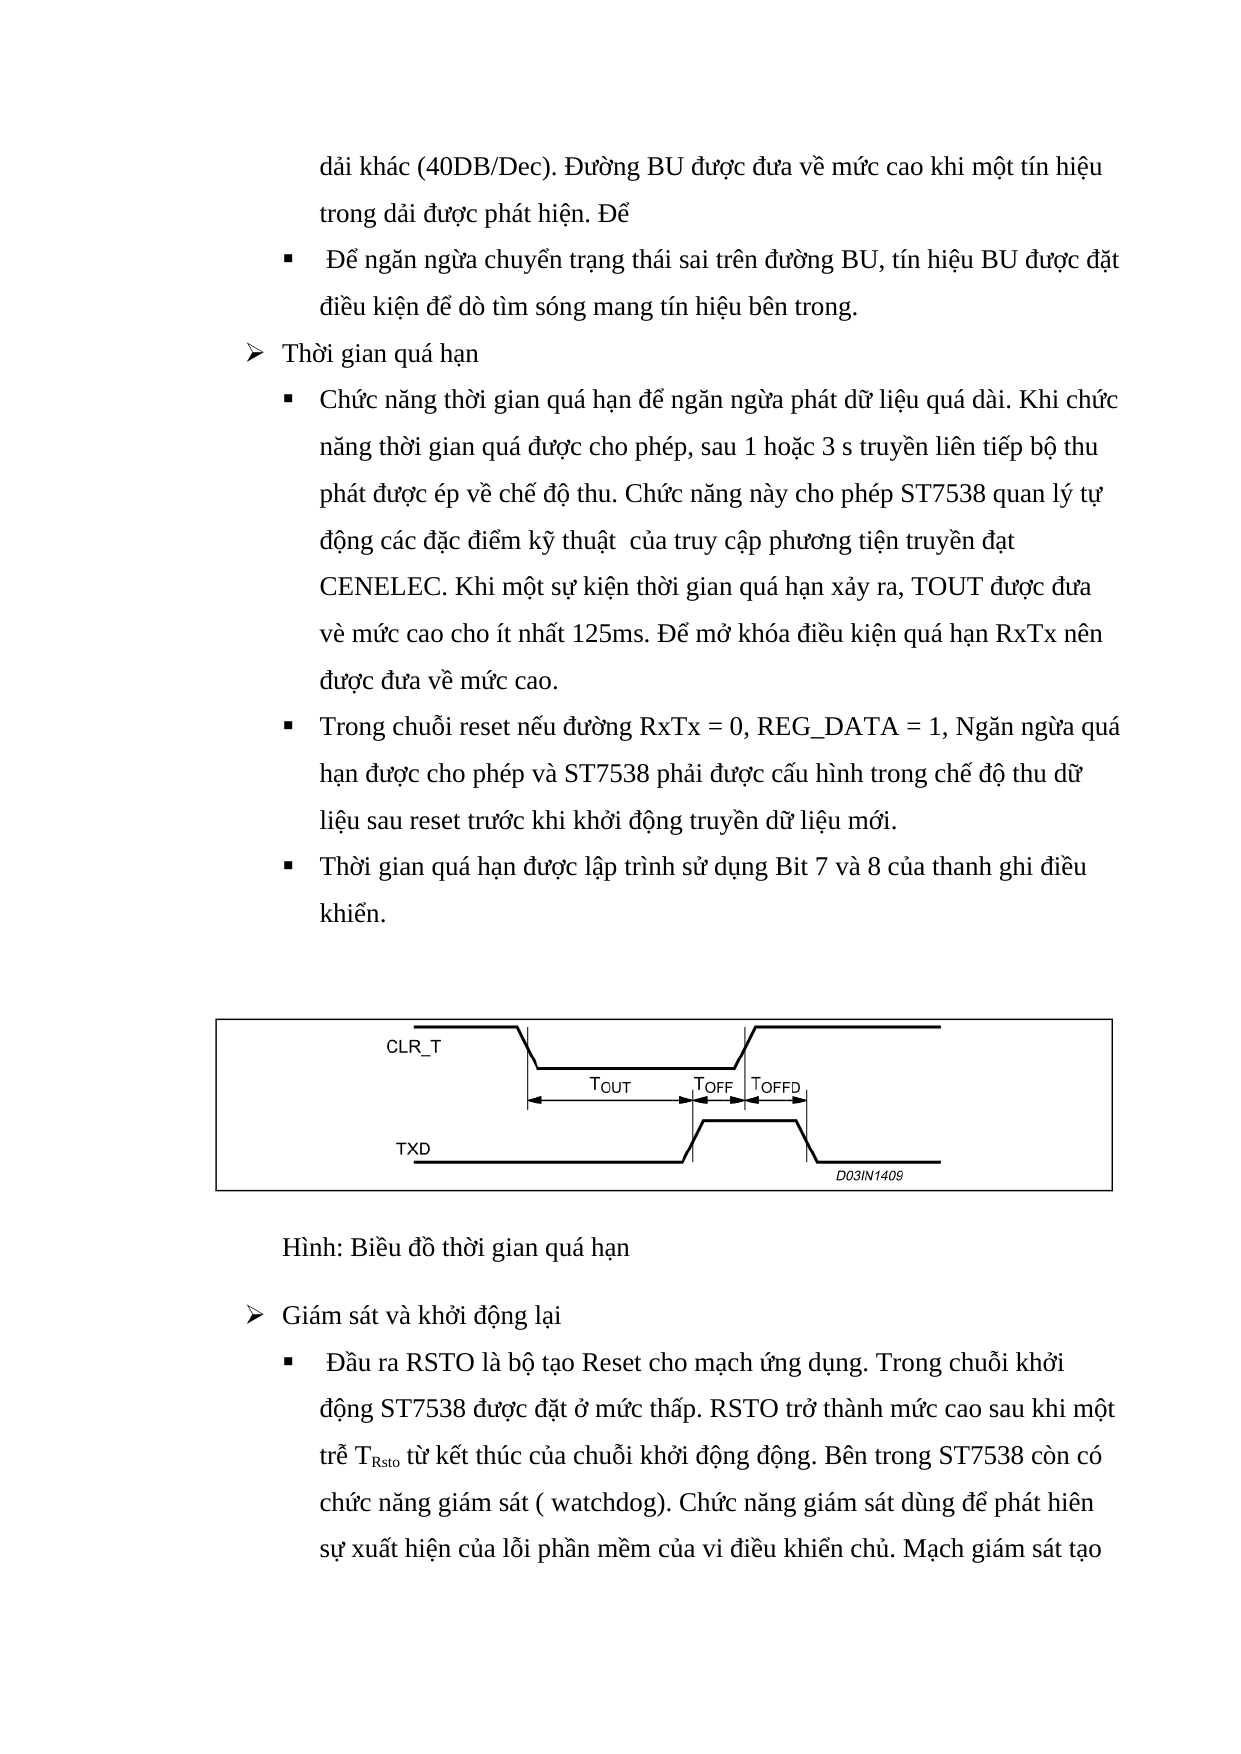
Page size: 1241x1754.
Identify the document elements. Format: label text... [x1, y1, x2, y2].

list Thời gian quá hạn được lập trình sử dụng Bit 7 và 8 của thanh ghi điều khiển. [282, 851, 1122, 928]
list Giám sát và khởi động lại [244, 1299, 1122, 1330]
list Để ngăn ngừa chuyển trạng thái sai trên đường BU, tín hiệu BU được đặt điều kiện để dò tìm sóng mang tín hiệu bên trong. [282, 243, 1122, 321]
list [282, 150, 1122, 228]
list Chức năng thời gian quá hạn để ngăn ngừa phát dữ liệu quá dài. Khi chức năng thời gian quá được cho phép, sau 1 hoặc 3 s truyền liên tiếp bộ thu phát được ép về chế độ thu. Chức năng này cho phép ST7538 quan lý tự động các đặc điểm kỹ thuật của truy cập phương tiện truyền đạt CENELEC. Khi một sự kiện thời gian quá hạn xảy ra, TOUT được đưa vè mức cao cho ít nhất 125ms. Để mở khóa điều kiện quá hạn RxTx nên được đưa về mức cao. [282, 384, 1122, 695]
list Trong chuỗi reset nếu đường RxTx = 0, REG_DATA = 1, Ngăn ngừa quá hạn được cho phép và ST7538 phải được cấu hình trong chế độ thu dữ liệu sau reset trước khi khởi động truyền dữ liệu mới. [282, 710, 1122, 835]
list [282, 1346, 1122, 1564]
picture [206, 1011, 1123, 1197]
text Hình: Biều đồ thời gian quá hạn [207, 1231, 1122, 1262]
list Thời gian quá hạn [244, 337, 1122, 368]
